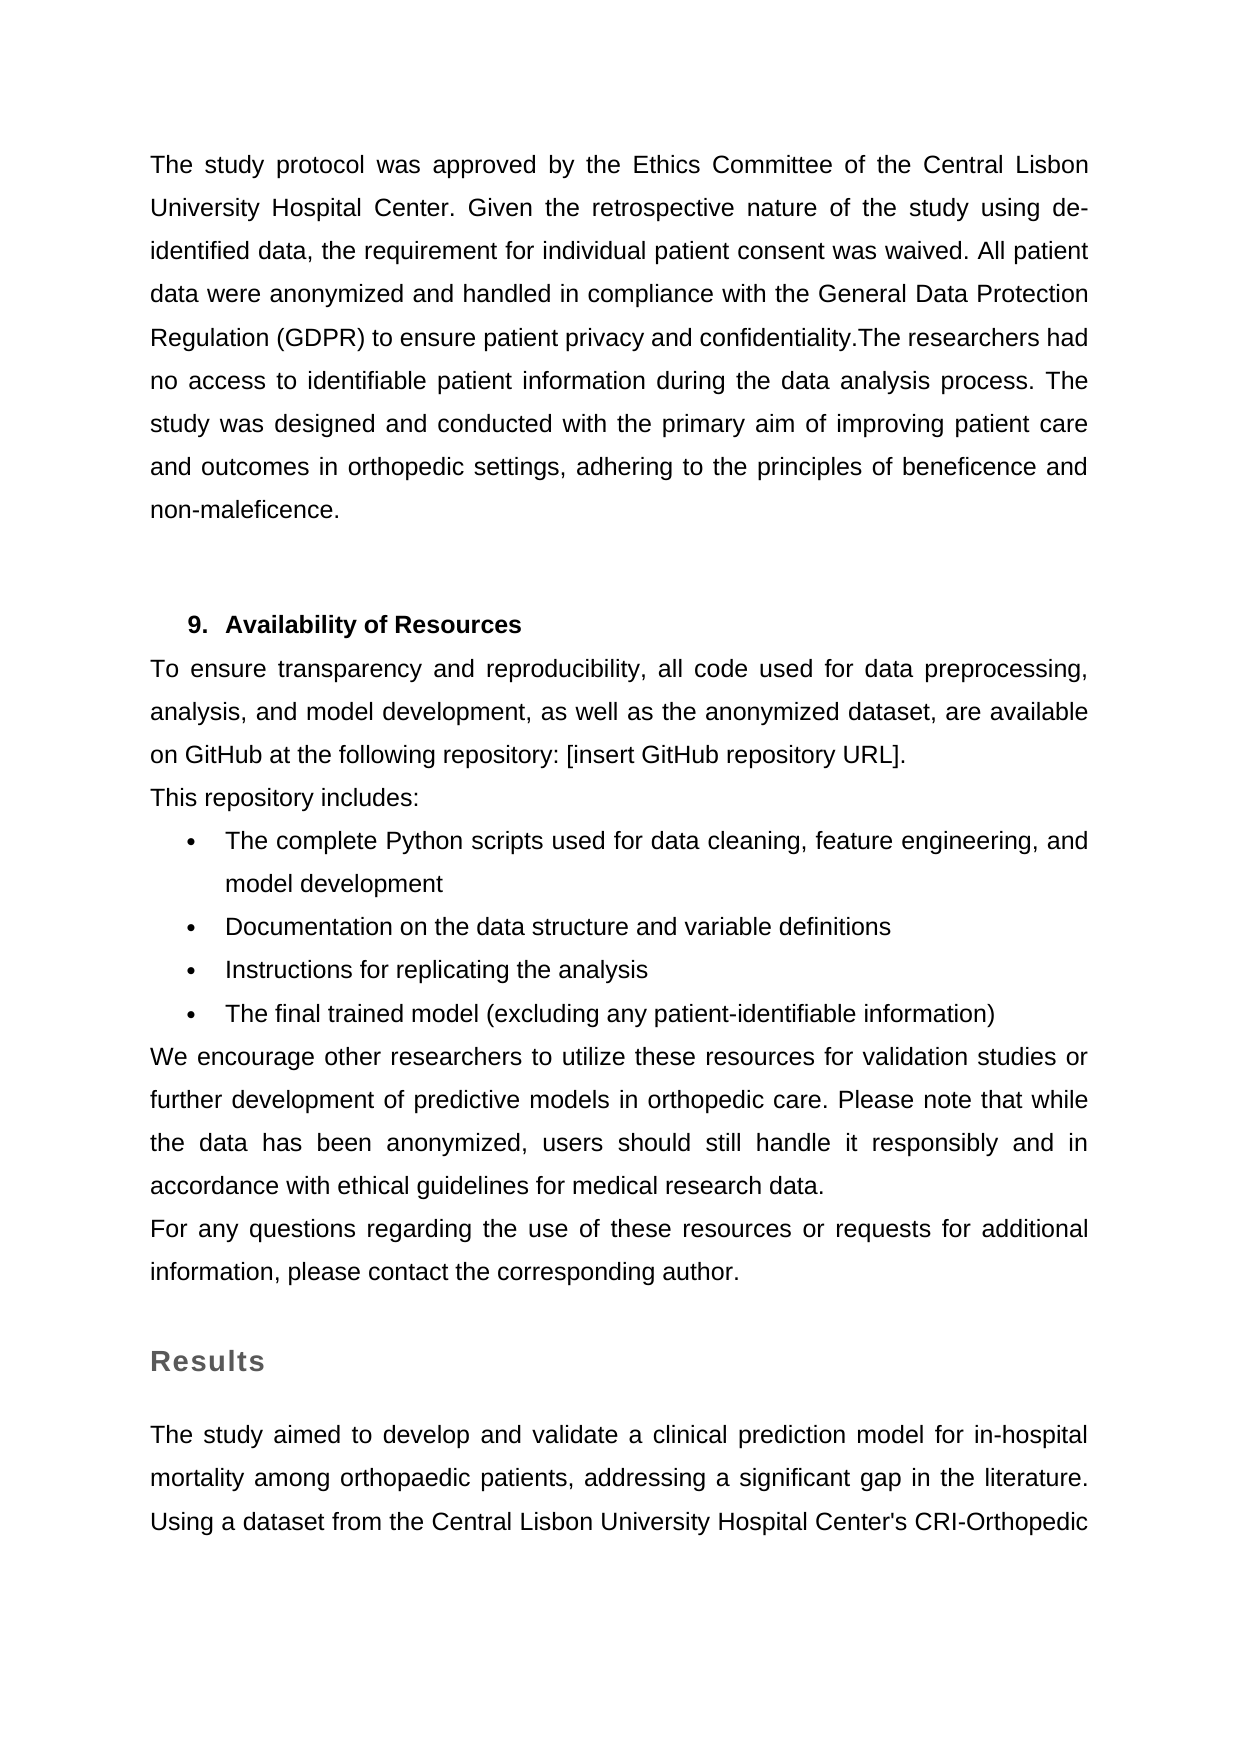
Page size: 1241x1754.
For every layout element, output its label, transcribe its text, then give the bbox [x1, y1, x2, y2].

text The study protocol was approved by the Ethics Committee of the Central Lisbon University Hospital Center. Given the retrospective nature of the study using de-identified data, the requirement for individual patient consent was waived. All patient data were anonymized and handled in compliance with the General Data Protection Regulation (GDPR) to ensure patient privacy and confidentiality.The researchers had no access to identifiable patient information during the data analysis process. The study was designed and conducted with the primary aim of improving patient care and outcomes in orthopedic settings, adhering to the principles of beneficence and non-maleficence. [150, 150, 1090, 524]
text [150, 1420, 1090, 1535]
text We encourage other researchers to utilize these resources for validation studies or further development of predictive models in orthopedic care. Please note that while the data has been anonymized, users should still handle it responsibly and in accordance with ethical guidelines for medical research data. [150, 1042, 1090, 1200]
list Instructions for replicating the analysis [187, 955, 1090, 984]
list Availability of Resources [187, 610, 1090, 639]
subtitle Results [150, 1343, 1090, 1377]
text For any questions regarding the use of these resources or requests for additional information, please contact the corresponding author. [150, 1214, 1090, 1286]
list The final trained model (excluding any patient-identifiable information) [187, 998, 1090, 1027]
text To ensure transparency and reproducibility, all code used for data preprocessing, analysis, and model development, as well as the anonymized dataset, are available on GitHub at the following repository: [insert GitHub repository URL]. [150, 653, 1090, 768]
list The complete Python scripts used for data cleaning, feature engineering, and model development [187, 826, 1090, 898]
list Documentation on the data structure and variable definitions [187, 912, 1090, 941]
text This repository includes: [150, 783, 1090, 812]
